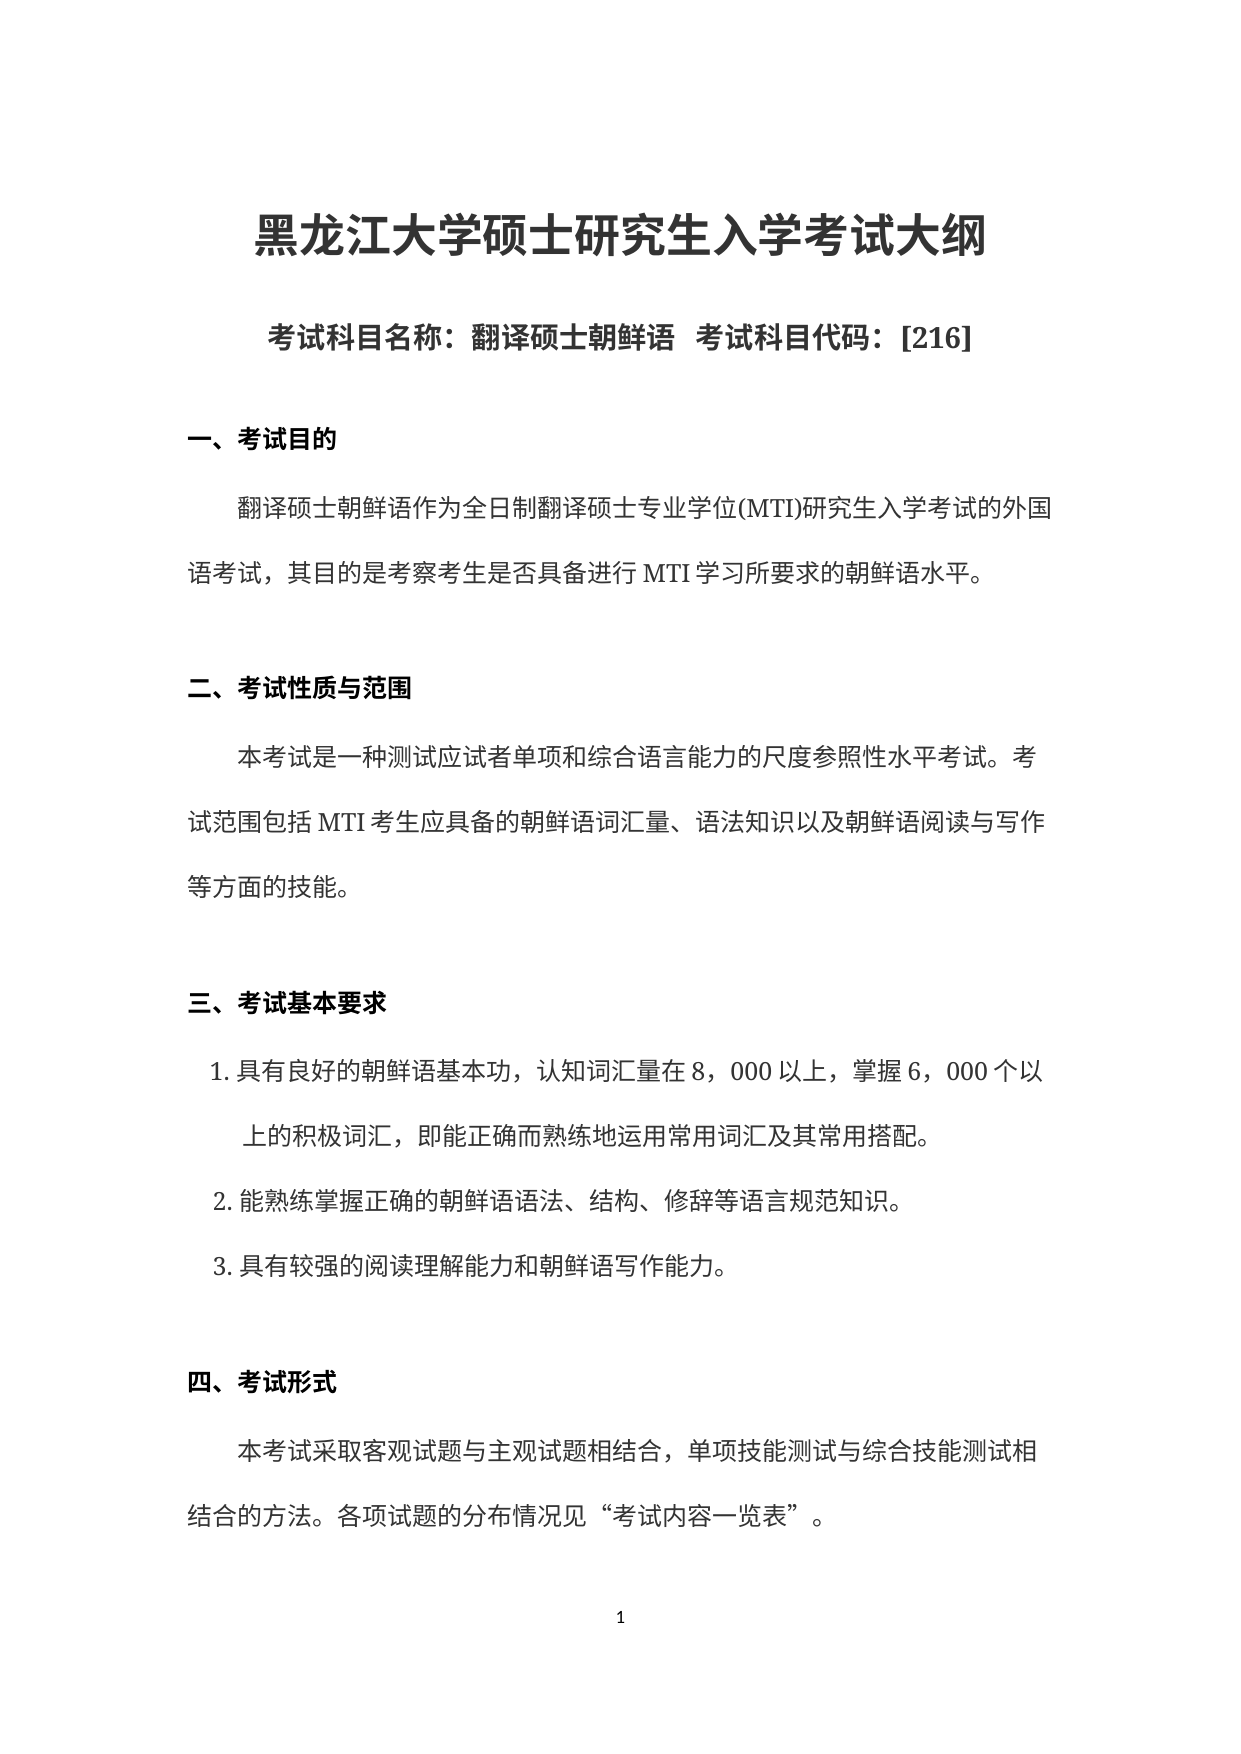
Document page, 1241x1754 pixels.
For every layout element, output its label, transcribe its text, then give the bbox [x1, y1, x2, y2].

text 一、考试目的 [187, 419, 1053, 456]
text 翻译硕士朝鲜语作为全日制翻译硕士专业学位(MTI)研究生入学考试的外国语考试，其目的是考察考生是否具备进行MTI学习所要求的朝鲜语水平。 [187, 474, 1053, 604]
text 3. 具有较强的阅读理解能力和朝鲜语写作能力。 [187, 1232, 1053, 1297]
text 本考试采取客观试题与主观试题相结合，单项技能测试与综合技能测试相结合的方法。各项试题的分布情况见“考试内容一览表”。 [187, 1417, 1053, 1547]
text 1. 具有良好的朝鲜语基本功，认知词汇量在8，000以上，掌握6，000个以上的积极词汇，即能正确而熟练地运用常用词汇及其常用搭配。 [187, 1037, 1053, 1167]
text 二、考试性质与范围 [187, 669, 1053, 705]
text 本考试是一种测试应试者单项和综合语言能力的尺度参照性水平考试。考试范围包括MTI考生应具备的朝鲜语词汇量、语法知识以及朝鲜语阅读与写作等方面的技能。 [187, 723, 1053, 918]
text 三、考试基本要求 [187, 983, 1053, 1019]
subtitle 黑龙江大学硕士研究生入学考试大纲 [187, 184, 1053, 281]
text 四、考试形式 [187, 1362, 1053, 1399]
text 2. 能熟练掌握正确的朝鲜语语法、结构、修辞等语言规范知识。 [187, 1167, 1053, 1232]
subtitle 考试科目名称：翻译硕士朝鲜语 考试科目代码：[216] [187, 303, 1053, 368]
